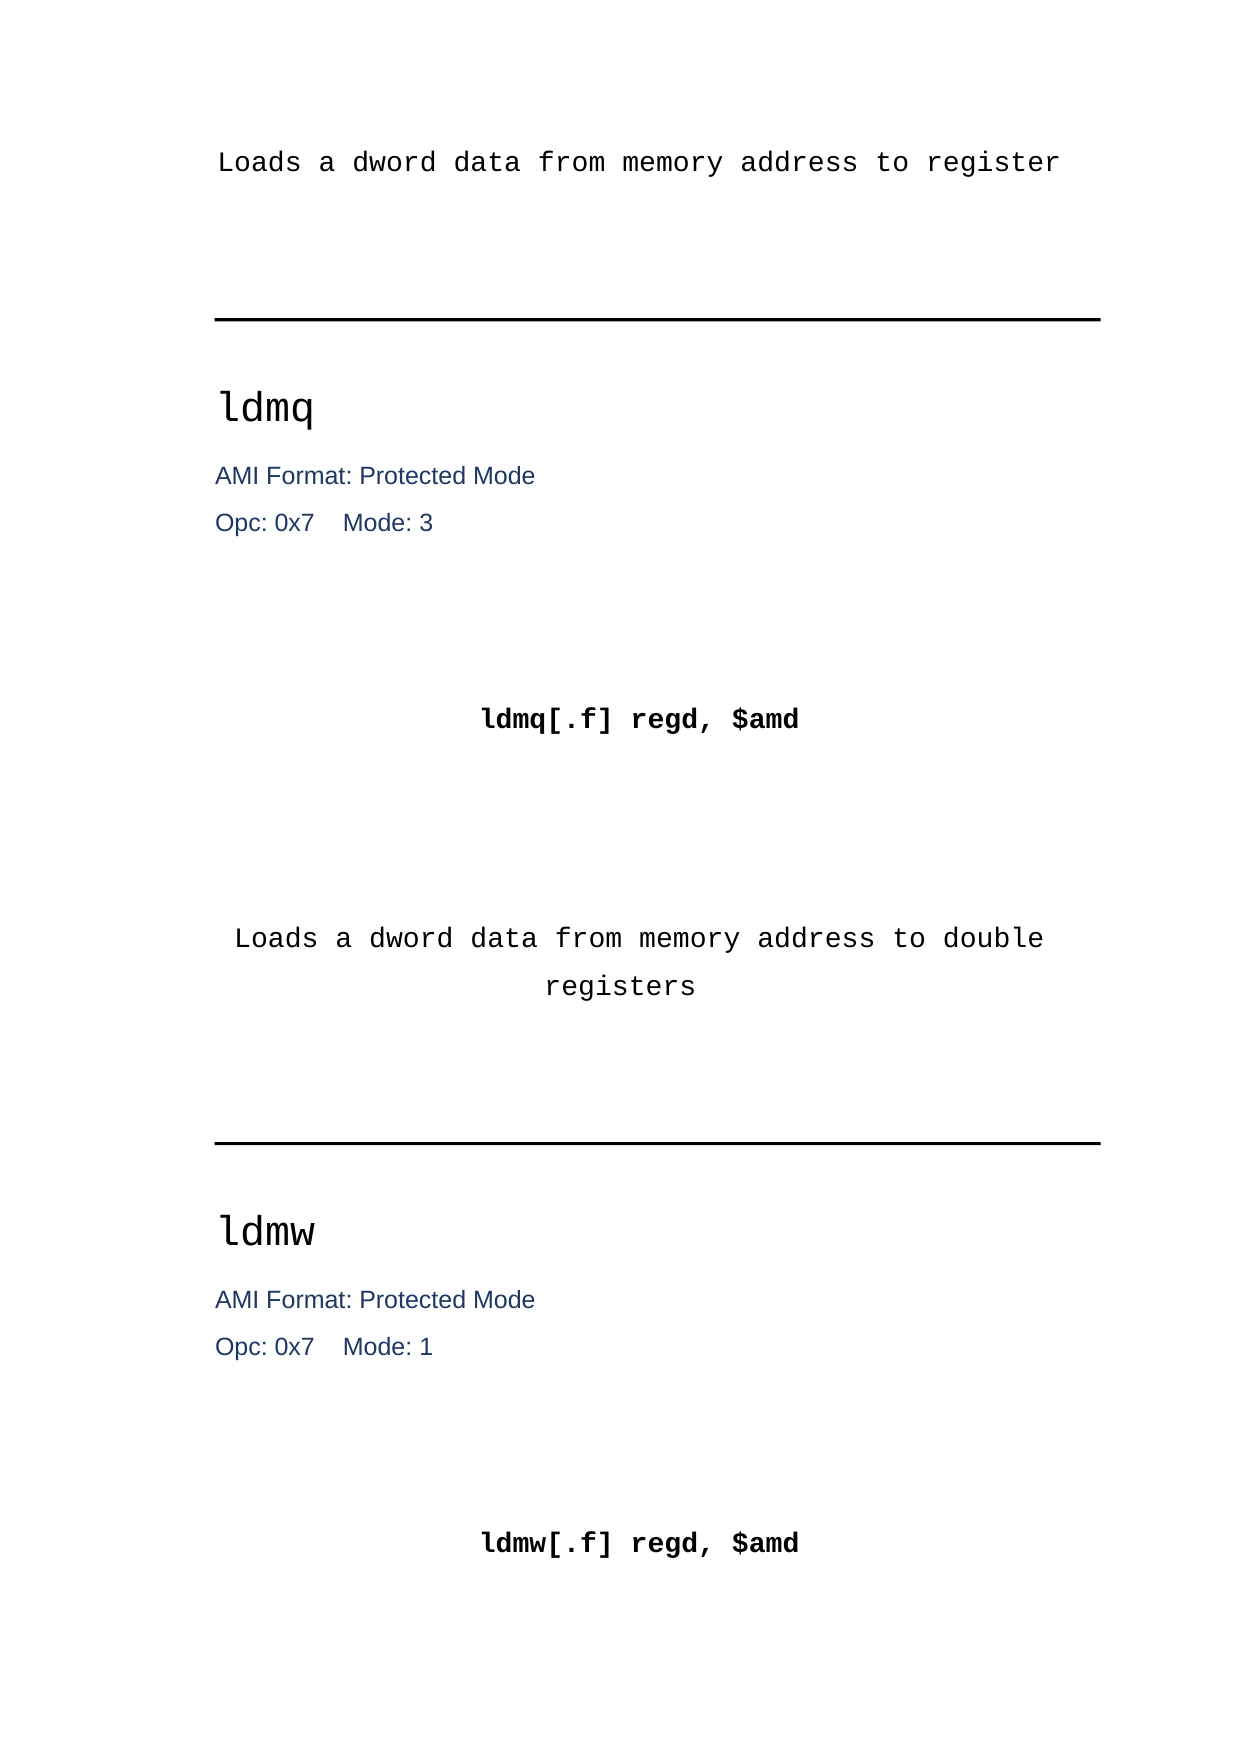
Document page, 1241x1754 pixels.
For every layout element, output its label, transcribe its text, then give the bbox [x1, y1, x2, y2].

subtitle Opc: 0x7 Mode: 3 [177, 508, 1063, 537]
subtitle Opc: 0x7 Mode: 1 [177, 1332, 1063, 1361]
text ldmw[.f] regd, $amd [177, 1529, 1063, 1561]
subtitle ldmq [177, 386, 1063, 433]
subtitle ldmw [177, 1210, 1063, 1257]
text Loads a dword data from memory address to double registers [177, 924, 1063, 1003]
subtitle AMI Format: Protected Mode [177, 1285, 1063, 1314]
subtitle AMI Format: Protected Mode [177, 461, 1063, 490]
text Loads a dword data from memory address to register [177, 148, 1063, 179]
text ldmq[.f] regd, $amd [177, 705, 1063, 737]
